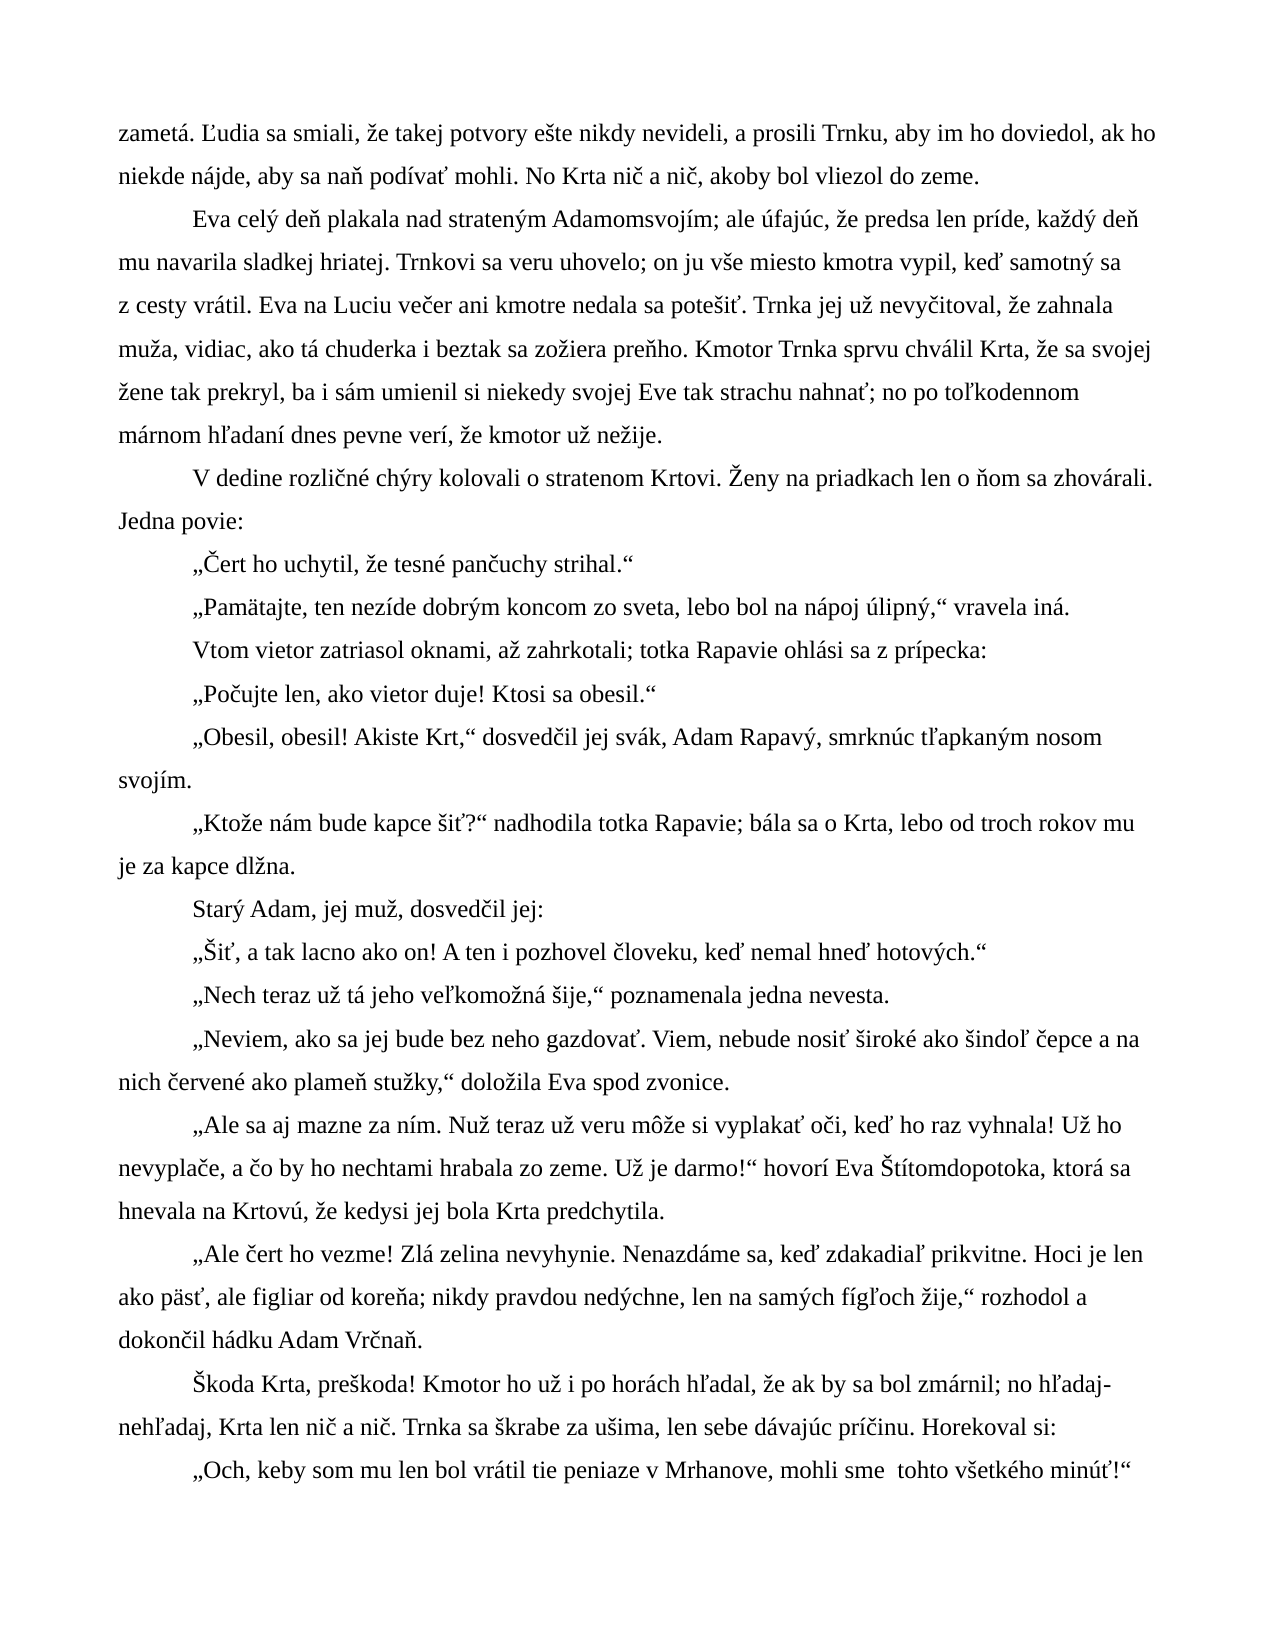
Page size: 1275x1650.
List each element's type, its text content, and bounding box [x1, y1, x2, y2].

text V dedine rozličné chýry kolovali o stratenom Krtovi. Ženy na priadkach len o ňom sa zhovárali. Jedna povie: [118, 463, 1157, 535]
text „Ale čert ho vezme! Zlá zelina nevyhynie. Nenazdáme sa, keď zdakadiaľ prikvitne. Hoci je len ako päsť, ale figliar od koreňa; nikdy pravdou nedýchne, len na samých fígľoch žije,“ rozhodol a dokončil hádku Adam Vrčnaň. [118, 1239, 1157, 1354]
text Eva celý deň plakala nad strateným Adamomsvojím; ale úfajúc, že predsa len príde, každý deň mu navarila sladkej hriatej. Trnkovi sa veru uhovelo; on ju vše miesto kmotra vypil, keď samotný sa z cesty vrátil. Eva na Luciu večer ani kmotre nedala sa potešiť. Trnka jej už nevyčitoval, že zahnala muža, vidiac, ako tá chuderka i beztak sa zožiera preňho. Kmotor Trnka sprvu chválil Krta, že sa svojej žene tak prekryl, ba i sám umienil si niekedy svojej Eve tak strachu nahnať; no po toľkodennom márnom hľadaní dnes pevne verí, že kmotor už nežije. [118, 204, 1157, 449]
text „Nech teraz už tá jeho veľkomožná šije,“ poznamenala jedna nevesta. [118, 981, 1157, 1009]
text „Obesil, obesil! Akiste Krt,“ dosvedčil jej svák, Adam Rapavý, smrknúc tľapkaným nosom svojím. [118, 722, 1157, 794]
text „Pamätajte, ten nezíde dobrým koncom zo sveta, lebo bol na nápoj úlipný,“ vravela iná. [118, 592, 1157, 621]
text „Och, keby som mu len bol vrátil tie peniaze v Mrhanove, mohli sme tohto všetkého minúť!“ [118, 1455, 1157, 1484]
text Vtom vietor zatriasol oknami, až zahrkotali; totka Rapavie ohlási sa z prípecka: [118, 636, 1157, 664]
text „Šiť, a tak lacno ako on! A ten i pozhovel človeku, keď nemal hneď hotových.“ [118, 937, 1157, 966]
text „Počujte len, ako vietor duje! Ktosi sa obesil.“ [118, 679, 1157, 707]
text „Čert ho uchytil, že tesné pančuchy strihal.“ [118, 549, 1157, 578]
text „Ktože nám bude kapce šiť?“ nadhodila totka Rapavie; bála sa o Krta, lebo od troch rokov mu je za kapce dlžna. [118, 808, 1157, 880]
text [118, 118, 1157, 190]
text „Neviem, ako sa jej bude bez neho gazdovať. Viem, nebude nosiť široké ako šindoľ čepce a na nich červené ako plameň stužky,“ doložila Eva spod zvonice. [118, 1024, 1157, 1096]
text Starý Adam, jej muž, dosvedčil jej: [118, 894, 1157, 923]
text Škoda Krta, preškoda! Kmotor ho už i po horách hľadal, že ak by sa bol zmárnil; no hľadaj-nehľadaj, Krta len nič a nič. Trnka sa škrabe za ušima, len sebe dávajúc príčinu. Horekoval si: [118, 1369, 1157, 1441]
text „Ale sa aj mazne za ním. Nuž teraz už veru môže si vyplakať oči, keď ho raz vyhnala! Už ho nevyplače, a čo by ho nechtami hrabala zo zeme. Už je darmo!“ hovorí Eva Štítomdopotoka, ktorá sa hnevala na Krtovú, že kedysi jej bola Krta predchytila. [118, 1110, 1157, 1225]
